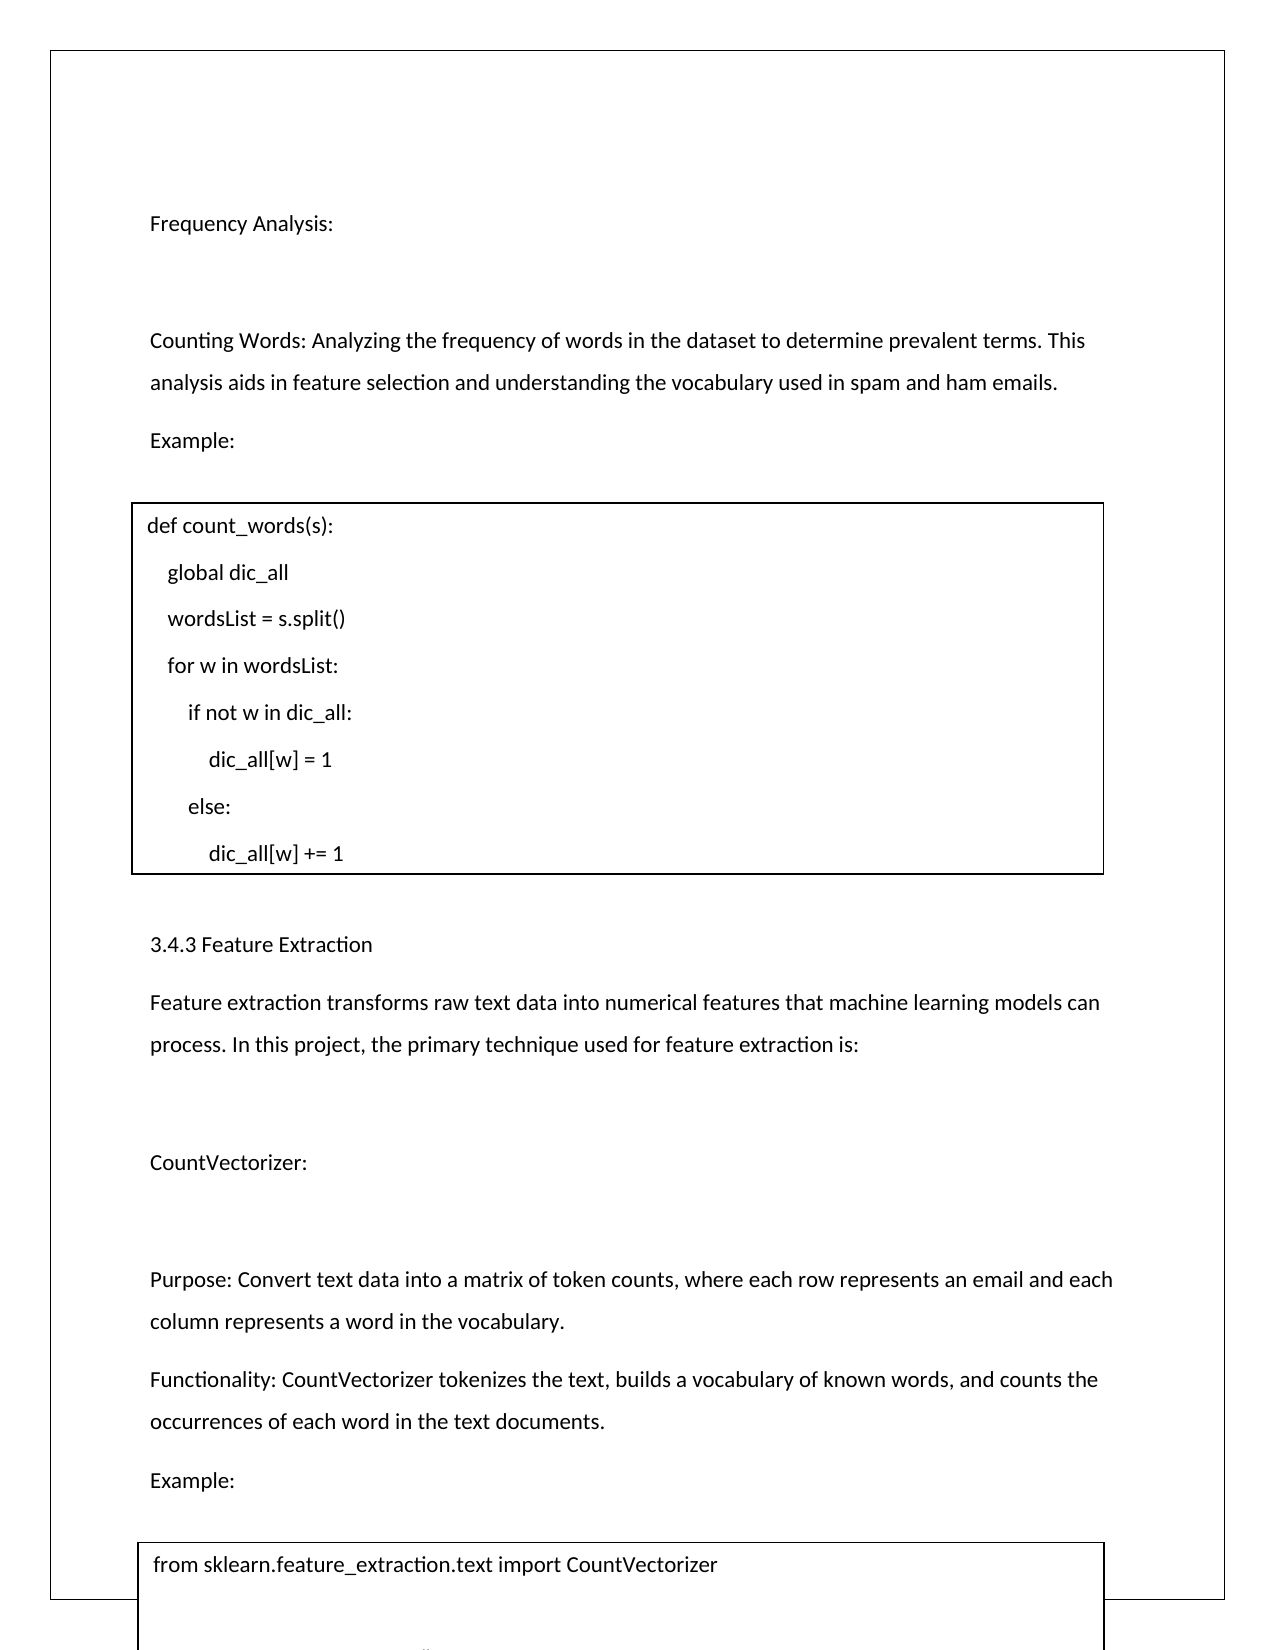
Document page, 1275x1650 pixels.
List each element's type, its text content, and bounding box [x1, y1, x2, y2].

text Example: [150, 427, 1125, 454]
text Functionality: CountVectorizer tokenizes the text, builds a vocabulary of known words, and counts the occurrences of each word in the text documents. [150, 1366, 1125, 1436]
text Feature extraction transforms raw text data into numerical features that machine learning models can process. In this project, the primary technique used for feature extraction is: [150, 988, 1125, 1058]
text 3.4.3 Feature Extraction [150, 485, 1125, 958]
text Example: [150, 1466, 1125, 1494]
text CountVectorizer: [150, 1148, 1125, 1176]
text Frequency Analysis: [150, 209, 1125, 237]
text Counting Words: Analyzing the frequency of words in the dataset to determine prevalent terms. This analysis aids in feature selection and understanding the vocabulary used in spam and ham emails. [150, 326, 1125, 396]
text Purpose: Convert text data into a matrix of token counts, where each row represents an email and each column represents a word in the vocabulary. [150, 1265, 1125, 1335]
